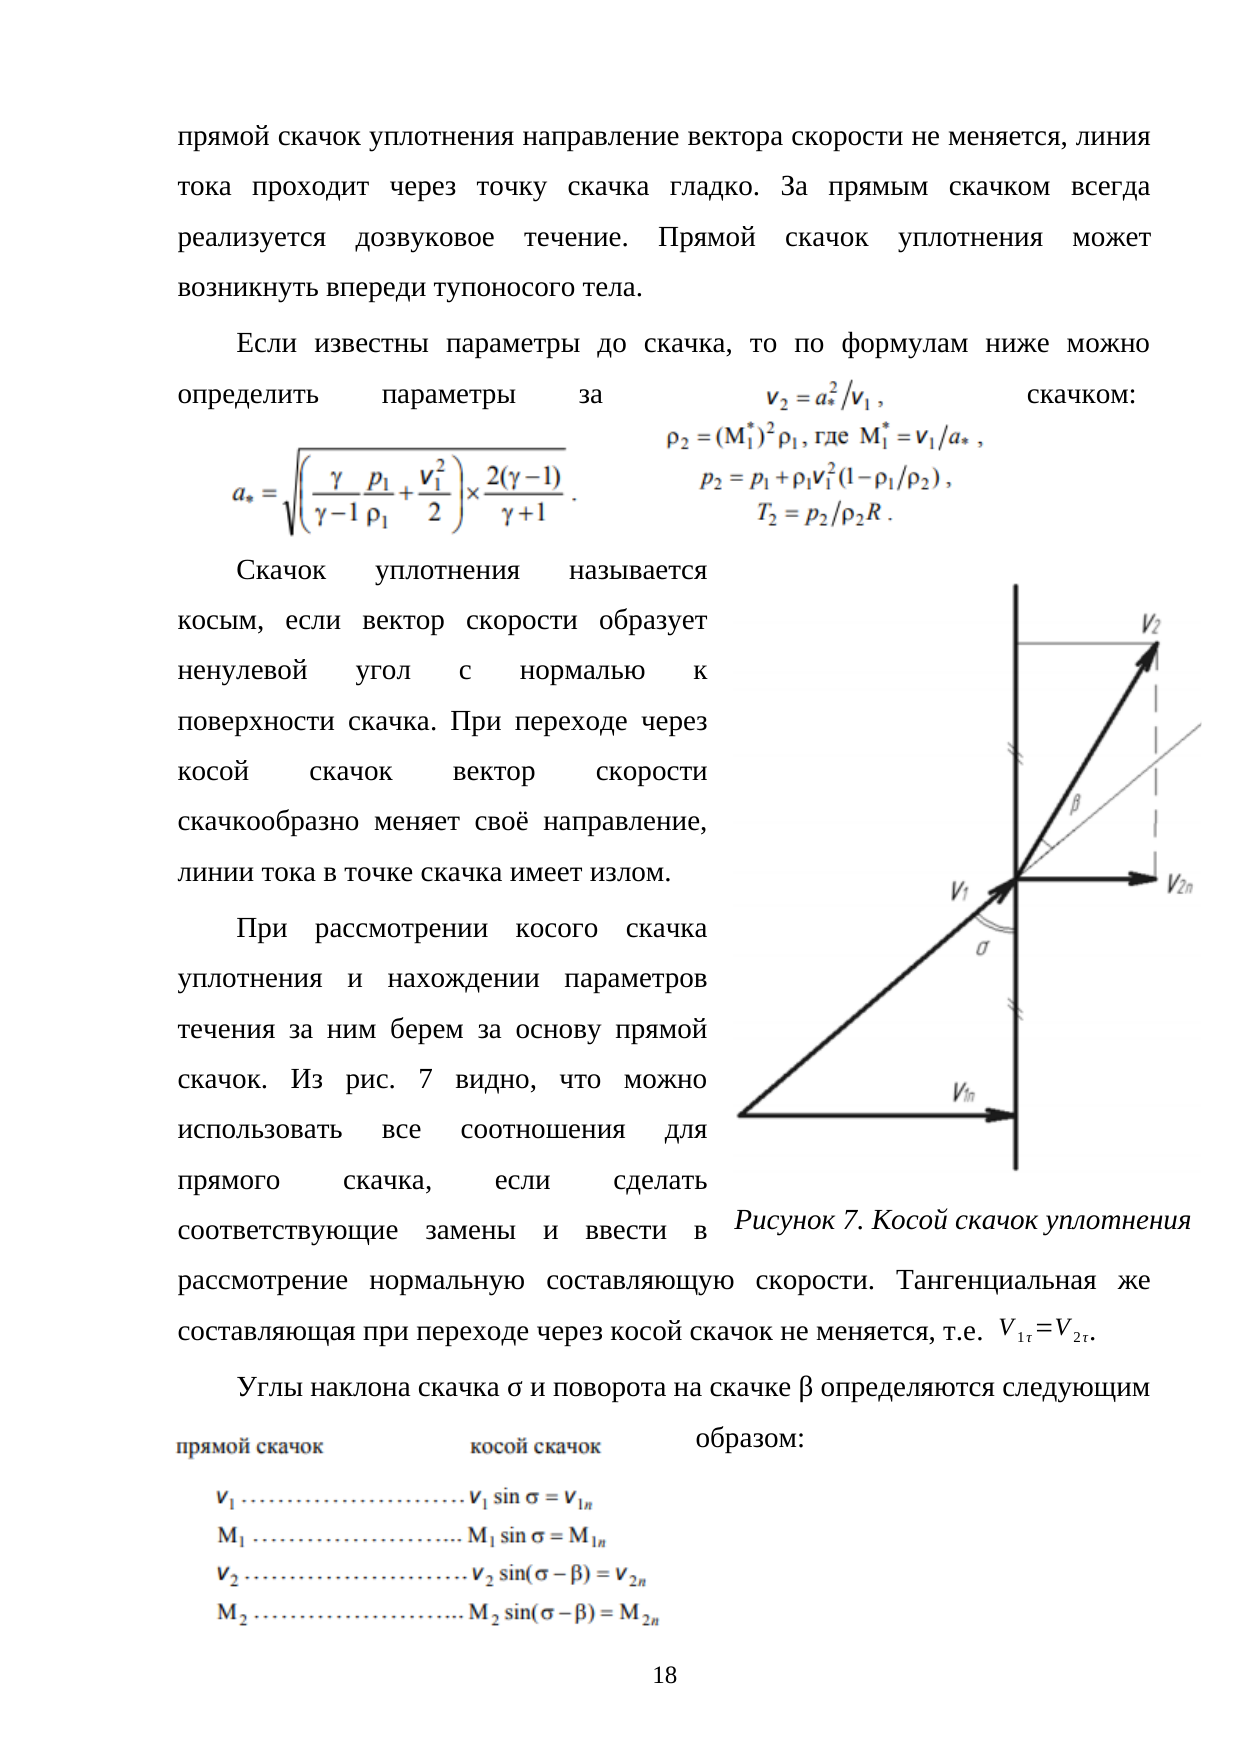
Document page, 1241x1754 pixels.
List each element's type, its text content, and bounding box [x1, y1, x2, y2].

text Углы наклона скачка σ и поворота на скачке β определяются следующим образом: [177, 1369, 1152, 1453]
picture [162, 1419, 677, 1646]
text При рассмотрении косого скачка уплотнения и нахождении параметров течения за ним берем за основу прямой скачок. Из рис. 7 видно, что можно использовать все соотношения для прямого скачка, если сделать соответствующие замены и ввести в рассмотрение нормальную составляющую скорости. Тангенциальная же составляющая при переходе через косой скачок не меняется, т.е. . [177, 910, 1152, 1346]
text Скачок уплотнения называется косым, если вектор скорости образует ненулевой угол с нормалью к поверхности скачка. При переходе через косой скачок вектор скорости скачкообразно меняет своё направление, линии тока в точке скачка имеет излом. [177, 552, 726, 887]
picture [621, 367, 1008, 543]
picture [726, 545, 1202, 1193]
text Если известны параметры до скачка, то по формулам ниже можно определить параметры за скачком: [177, 326, 1152, 409]
picture [203, 426, 593, 543]
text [177, 118, 1152, 303]
